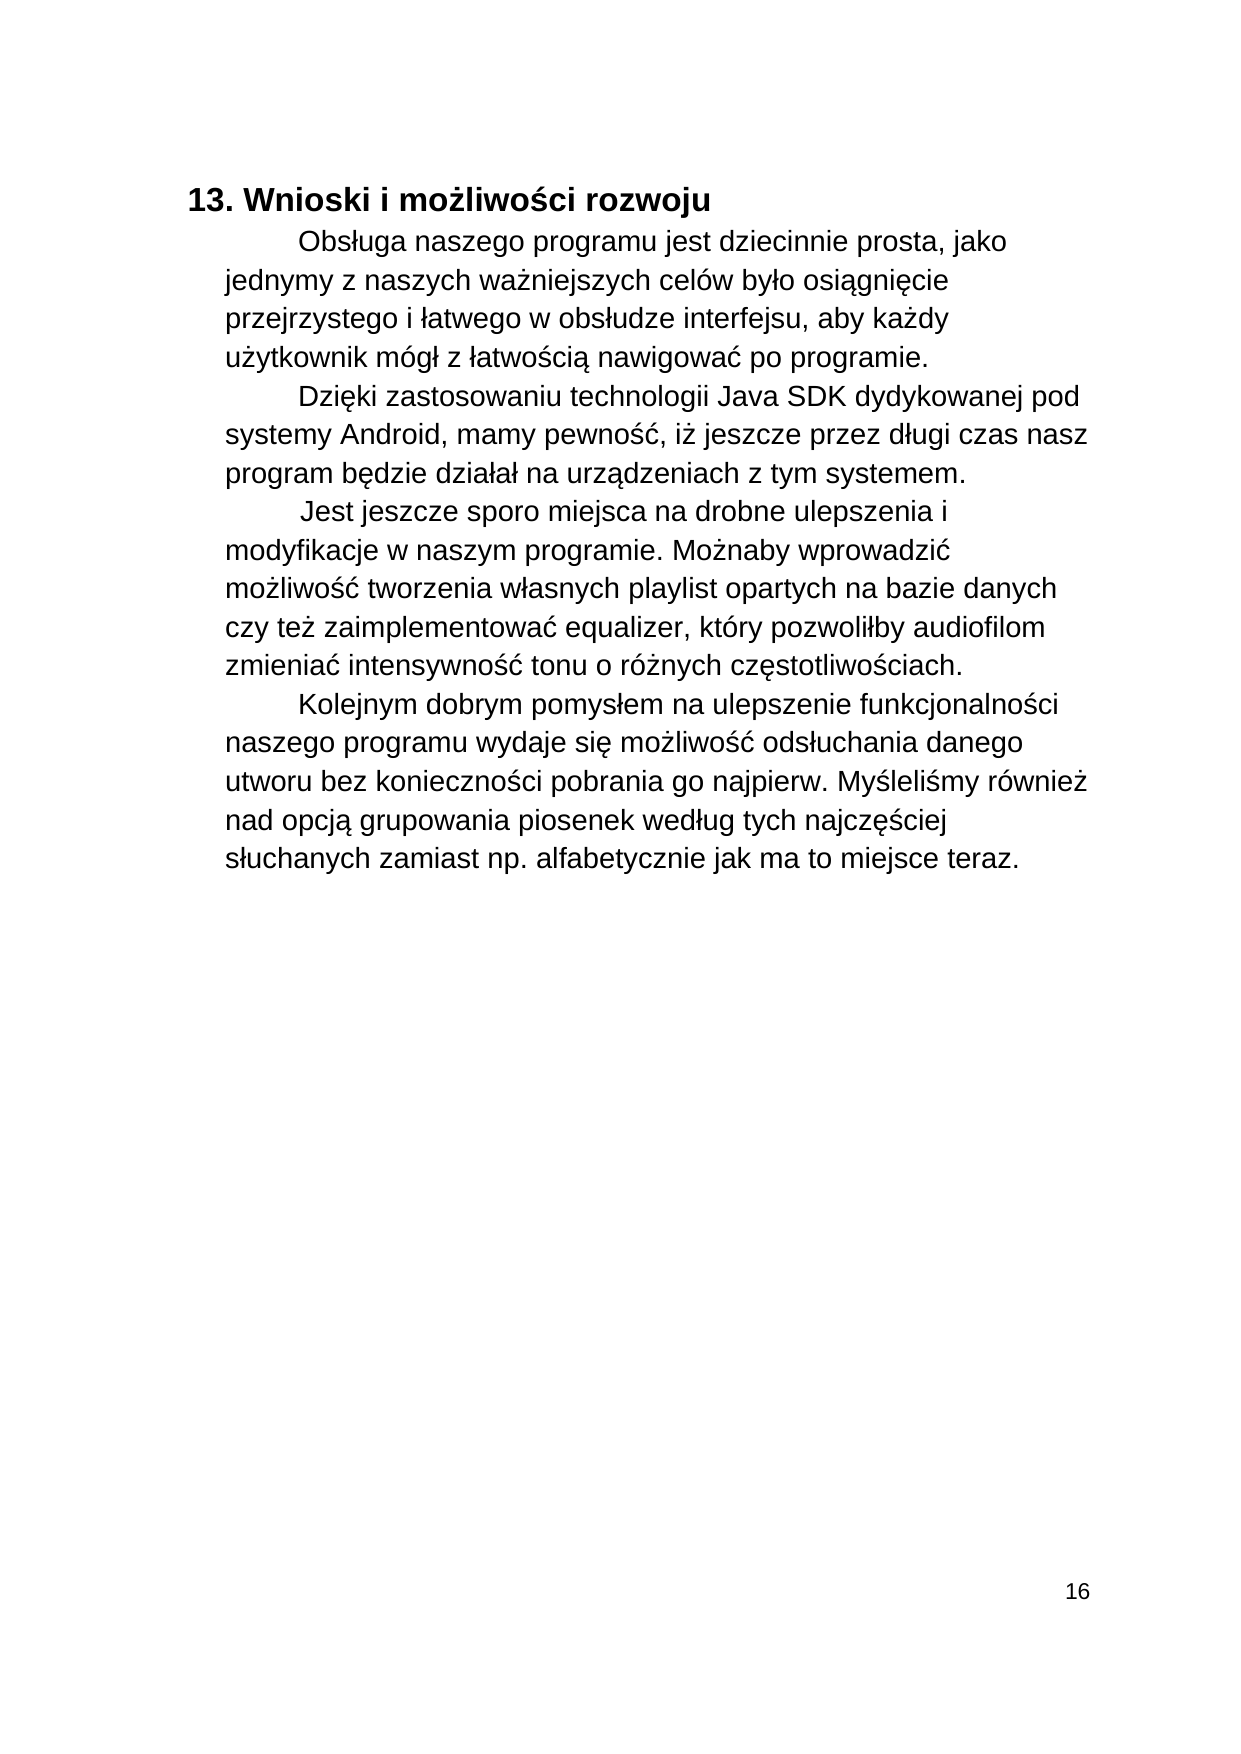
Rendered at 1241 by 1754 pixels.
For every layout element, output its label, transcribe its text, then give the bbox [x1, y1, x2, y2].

text Dzięki zastosowaniu technologii Java SDK dydykowanej pod systemy Android, mamy pewność, iż jeszcze przez długi czas nasz program będzie działał na urządzeniach z tym systemem. [225, 378, 1090, 489]
text Obsługa naszego programu jest dziecinnie prosta, jako jednymy z naszych ważniejszych celów było osiągnięcie przejrzystego i łatwego w obsłudze interfejsu, aby każdy użytkownik mógł z łatwością nawigować po programie. [225, 224, 1090, 373]
text Kolejnym dobrym pomysłem na ulepszenie funkcjonalności naszego programu wydaje się możliwość odsłuchania danego utworu bez konieczności pobrania go najpierw. Myśleliśmy również nad opcją grupowania piosenek według tych najczęściej słuchanych zamiast np. alfabetycznie jak ma to miejsce teraz. [225, 687, 1090, 874]
text 13. Wnioski i możliwości rozwoju [187, 180, 1090, 219]
text Jest jeszcze sporo miejsca na drobne ulepszenia i modyfikacje w naszym programie. Możnaby wprowadzić możliwość tworzenia własnych playlist opartych na bazie danych czy też zaimplementować equalizer, który pozwoliłby audiofilom zmieniać intensywność tonu o różnych częstotliwościach. [225, 494, 1090, 682]
